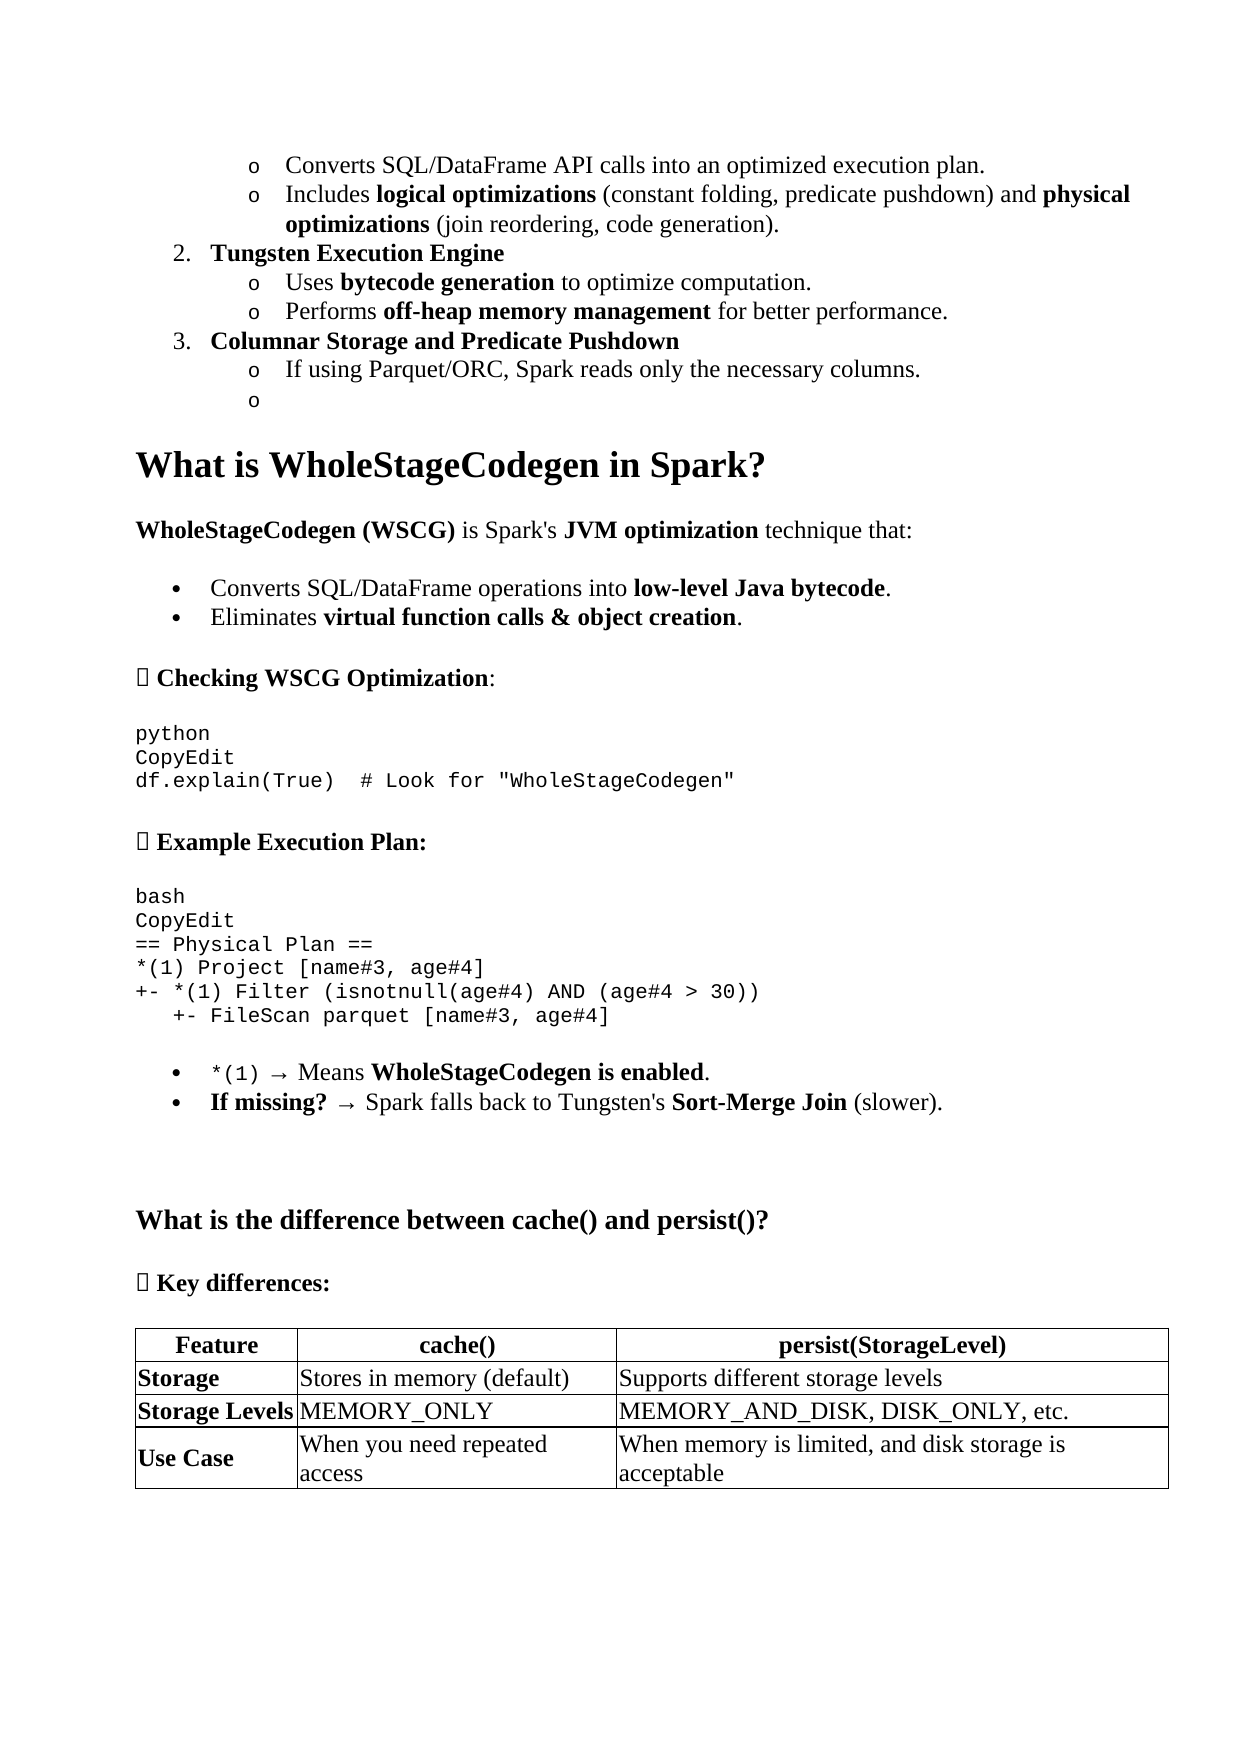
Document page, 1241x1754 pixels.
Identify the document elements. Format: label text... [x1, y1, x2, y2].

table_header persist(StorageLevel) [617, 1329, 1168, 1361]
table_header Feature [136, 1329, 297, 1361]
text CopyEdit [135, 910, 1169, 934]
table_cell Use Case [136, 1428, 297, 1488]
list If using Parquet/ORC, Spark reads only the necessary columns. [248, 354, 1169, 384]
table_cell Stores in memory (default) [298, 1362, 616, 1393]
text ✅ Example Execution Plan: [135, 823, 1169, 857]
list Uses bytecode generation to optimize computation. [248, 267, 1169, 296]
list Tungsten Execution Engine [173, 238, 1169, 267]
table_cell Storage Levels [136, 1395, 297, 1426]
table_header cache() [298, 1329, 616, 1361]
text What is the difference between cache() and persist()? [135, 1203, 1169, 1235]
table_cell When you need repeated access [298, 1428, 616, 1488]
text python [135, 723, 1169, 747]
list Eliminates virtual function calls & object creation. [173, 602, 1169, 631]
text What is WholeStageCodegen in Spark? [135, 443, 1169, 486]
text +- FileScan parquet [name#3, age#4] [135, 1004, 1169, 1028]
list Converts SQL/DataFrame API calls into an optimized execution plan. [248, 150, 1169, 179]
text bash [135, 886, 1169, 910]
table_cell MEMORY_AND_DISK, DISK_ONLY, etc. [617, 1395, 1168, 1426]
list If missing? → Spark falls back to Tungsten's Sort-Merge Join (slower). [173, 1087, 1169, 1116]
list *(1) → Means WholeStageCodegen is enabled. [173, 1057, 1169, 1087]
text CopyEdit [135, 747, 1169, 770]
list Includes logical optimizations (constant folding, predicate pushdown) and physical optimizations (join reordering, code generation). [248, 179, 1169, 238]
list Converts SQL/DataFrame operations into low-level Java bytecode. [173, 573, 1169, 602]
text *(1) Project [name#3, age#4] [135, 957, 1169, 981]
table_cell MEMORY_ONLY [298, 1395, 616, 1426]
text 🔹 Key differences: [135, 1264, 1169, 1298]
text +- *(1) Filter (isnotnull(age#4) AND (age#4 > 30)) [135, 981, 1169, 1004]
text == Physical Plan == [135, 934, 1169, 957]
text df.explain(True) # Look for "WholeStageCodegen" [135, 770, 1169, 794]
table_cell Storage [136, 1362, 297, 1393]
list Columnar Storage and Predicate Pushdown [173, 326, 1169, 354]
text ✅ Checking WSCG Optimization: [135, 660, 1169, 694]
list Performs off-heap memory management for better performance. [248, 296, 1169, 326]
text WholeStageCodegen (WSCG) is Spark's JVM optimization technique that: [135, 515, 1169, 544]
table_cell Supports different storage levels [617, 1362, 1168, 1393]
table_cell When memory is limited, and disk storage is acceptable [617, 1428, 1168, 1488]
